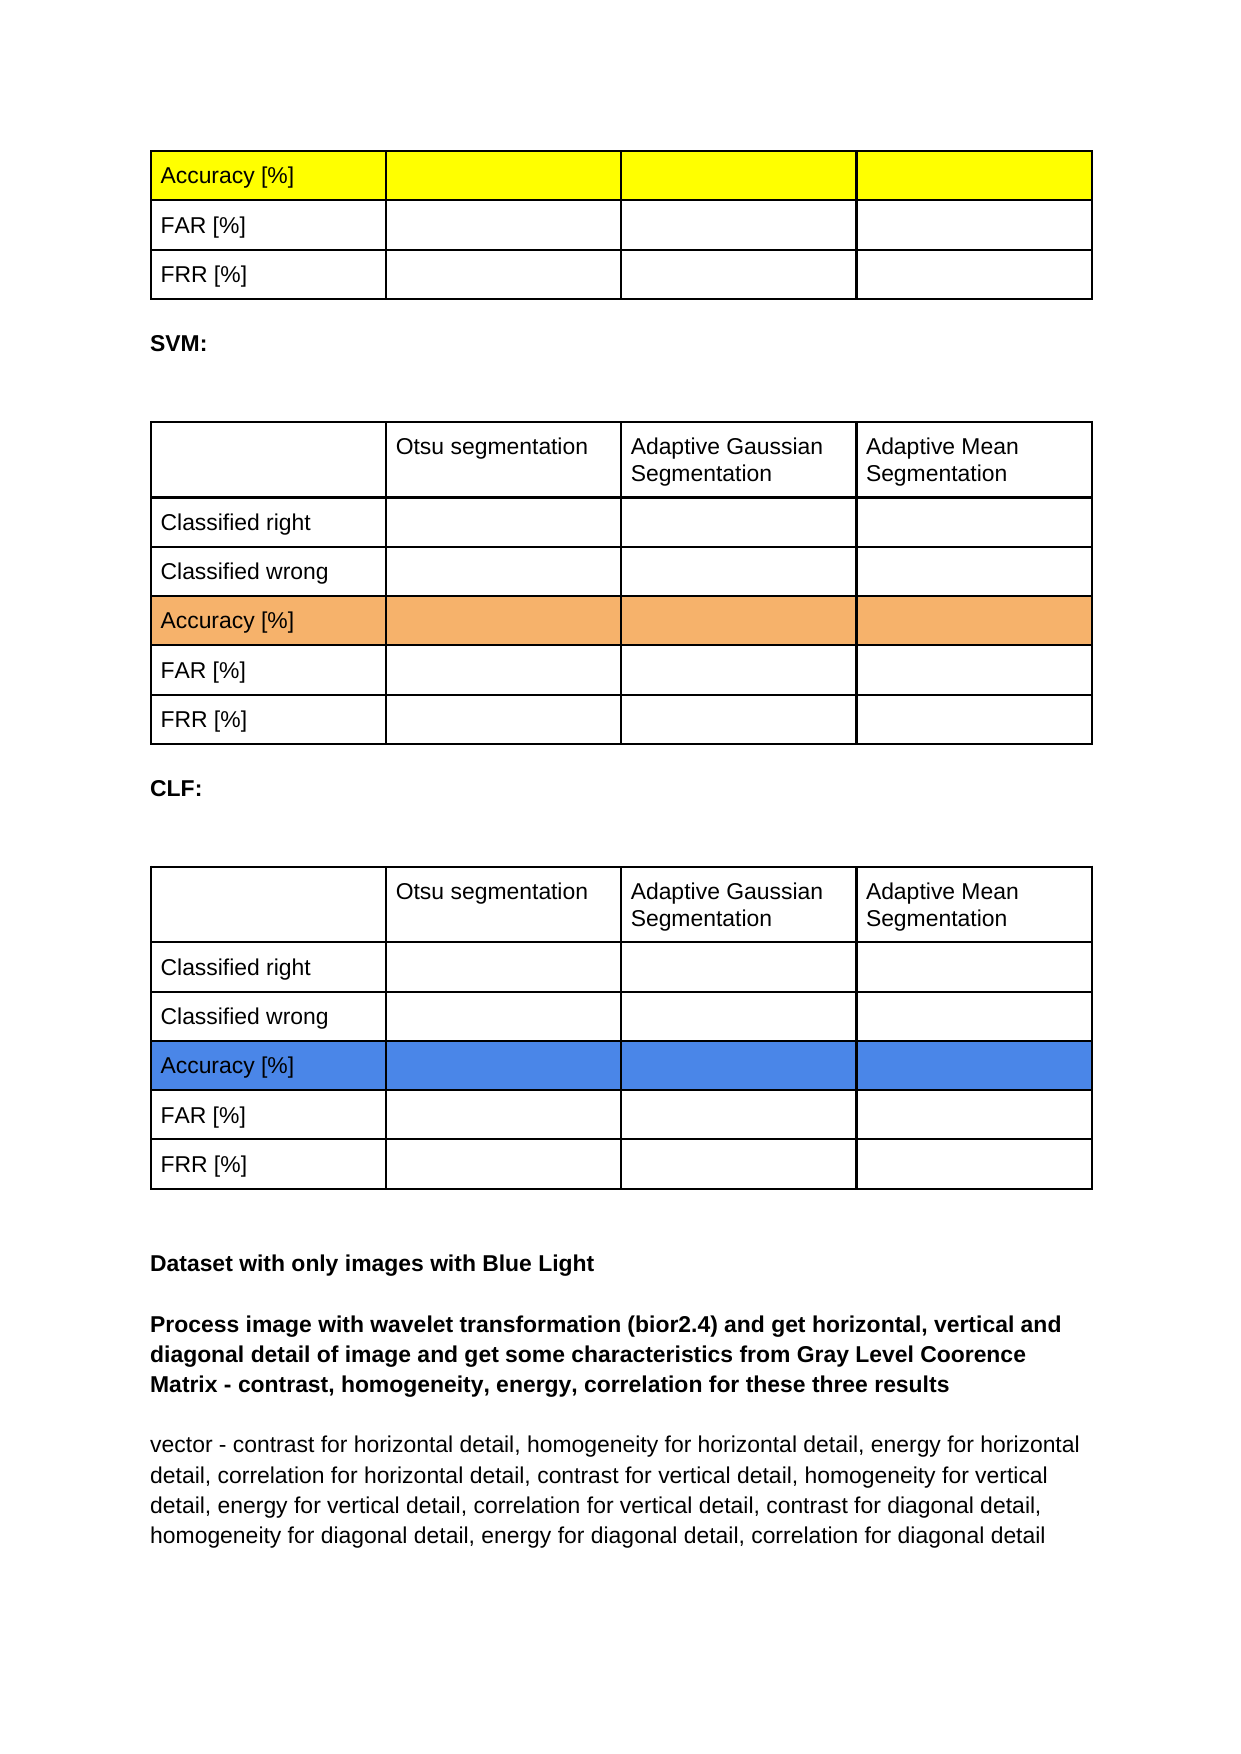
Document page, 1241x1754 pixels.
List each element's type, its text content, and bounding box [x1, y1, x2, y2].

table_header [152, 423, 385, 496]
table_cell Accuracy [%] [152, 152, 385, 199]
table_cell [622, 1091, 855, 1138]
table_cell [387, 201, 620, 248]
table_cell [622, 201, 855, 248]
table_cell [858, 696, 1091, 743]
table_cell [387, 152, 620, 199]
table_header Adaptive Gaussian Segmentation [622, 868, 855, 941]
table_cell FAR [%] [152, 646, 385, 693]
table_cell [387, 943, 620, 991]
table_cell Classified wrong [152, 548, 385, 595]
table_cell [622, 548, 855, 595]
table_cell [387, 1042, 620, 1089]
table_cell Classified right [152, 499, 385, 546]
table_cell [387, 548, 620, 595]
table_cell [622, 152, 855, 199]
table_cell [858, 152, 1091, 199]
table_cell [387, 251, 620, 298]
table_cell [858, 548, 1091, 595]
text SVM: [150, 330, 1090, 356]
table_header Adaptive Mean Segmentation [858, 868, 1091, 941]
table_cell [387, 1091, 620, 1138]
table_cell Accuracy [%] [152, 597, 385, 644]
table_cell [622, 1140, 855, 1188]
table_cell Accuracy [%] [152, 1042, 385, 1089]
text CLF: [150, 775, 1090, 801]
table_header Otsu segmentation [387, 423, 620, 496]
table_cell [387, 993, 620, 1040]
table_cell [622, 993, 855, 1040]
table_cell [858, 943, 1091, 991]
table_cell [858, 201, 1091, 248]
table_cell [622, 646, 855, 693]
table_header Adaptive Gaussian Segmentation [622, 423, 855, 496]
table_header Adaptive Mean Segmentation [858, 423, 1091, 496]
table_cell [858, 251, 1091, 298]
table_cell [858, 597, 1091, 644]
table_cell [622, 696, 855, 743]
table_header Otsu segmentation [387, 868, 620, 941]
text Process image with wavelet transformation (bior2.4) and get horizontal, vertical and diagonal detail of image and get some characteristics from Gray Level Coorence Matrix - contrast, homogeneity, energy, correlation for these three results [150, 1311, 1090, 1397]
table_cell [858, 646, 1091, 693]
table_cell [622, 597, 855, 644]
table_cell [858, 499, 1091, 546]
table_cell FRR [%] [152, 251, 385, 298]
table_cell [387, 646, 620, 693]
table_cell FAR [%] [152, 1091, 385, 1138]
table_cell [858, 1042, 1091, 1089]
table_cell FRR [%] [152, 696, 385, 743]
table_cell [858, 993, 1091, 1040]
table_cell [387, 1140, 620, 1188]
text vector - contrast for horizontal detail, homogeneity for horizontal detail, energy for horizontal detail, correlation for horizontal detail, contrast for vertical detail, homogeneity for vertical detail, energy for vertical detail, correlation for vertical detail, contrast for diagonal detail, homogeneity for diagonal detail, energy for diagonal detail, correlation for diagonal detail [150, 1431, 1090, 1548]
table_cell [387, 696, 620, 743]
table_cell [387, 499, 620, 546]
table_cell Classified wrong [152, 993, 385, 1040]
table_cell [387, 597, 620, 644]
table_cell FRR [%] [152, 1140, 385, 1188]
table_header [152, 868, 385, 941]
table_cell [622, 499, 855, 546]
table_cell FAR [%] [152, 201, 385, 248]
table_cell Classified right [152, 943, 385, 991]
text Dataset with only images with Blue Light [150, 1250, 1090, 1276]
table_cell [622, 1042, 855, 1089]
table_cell [622, 943, 855, 991]
table_cell [858, 1140, 1091, 1188]
table_cell [622, 251, 855, 298]
table_cell [858, 1091, 1091, 1138]
